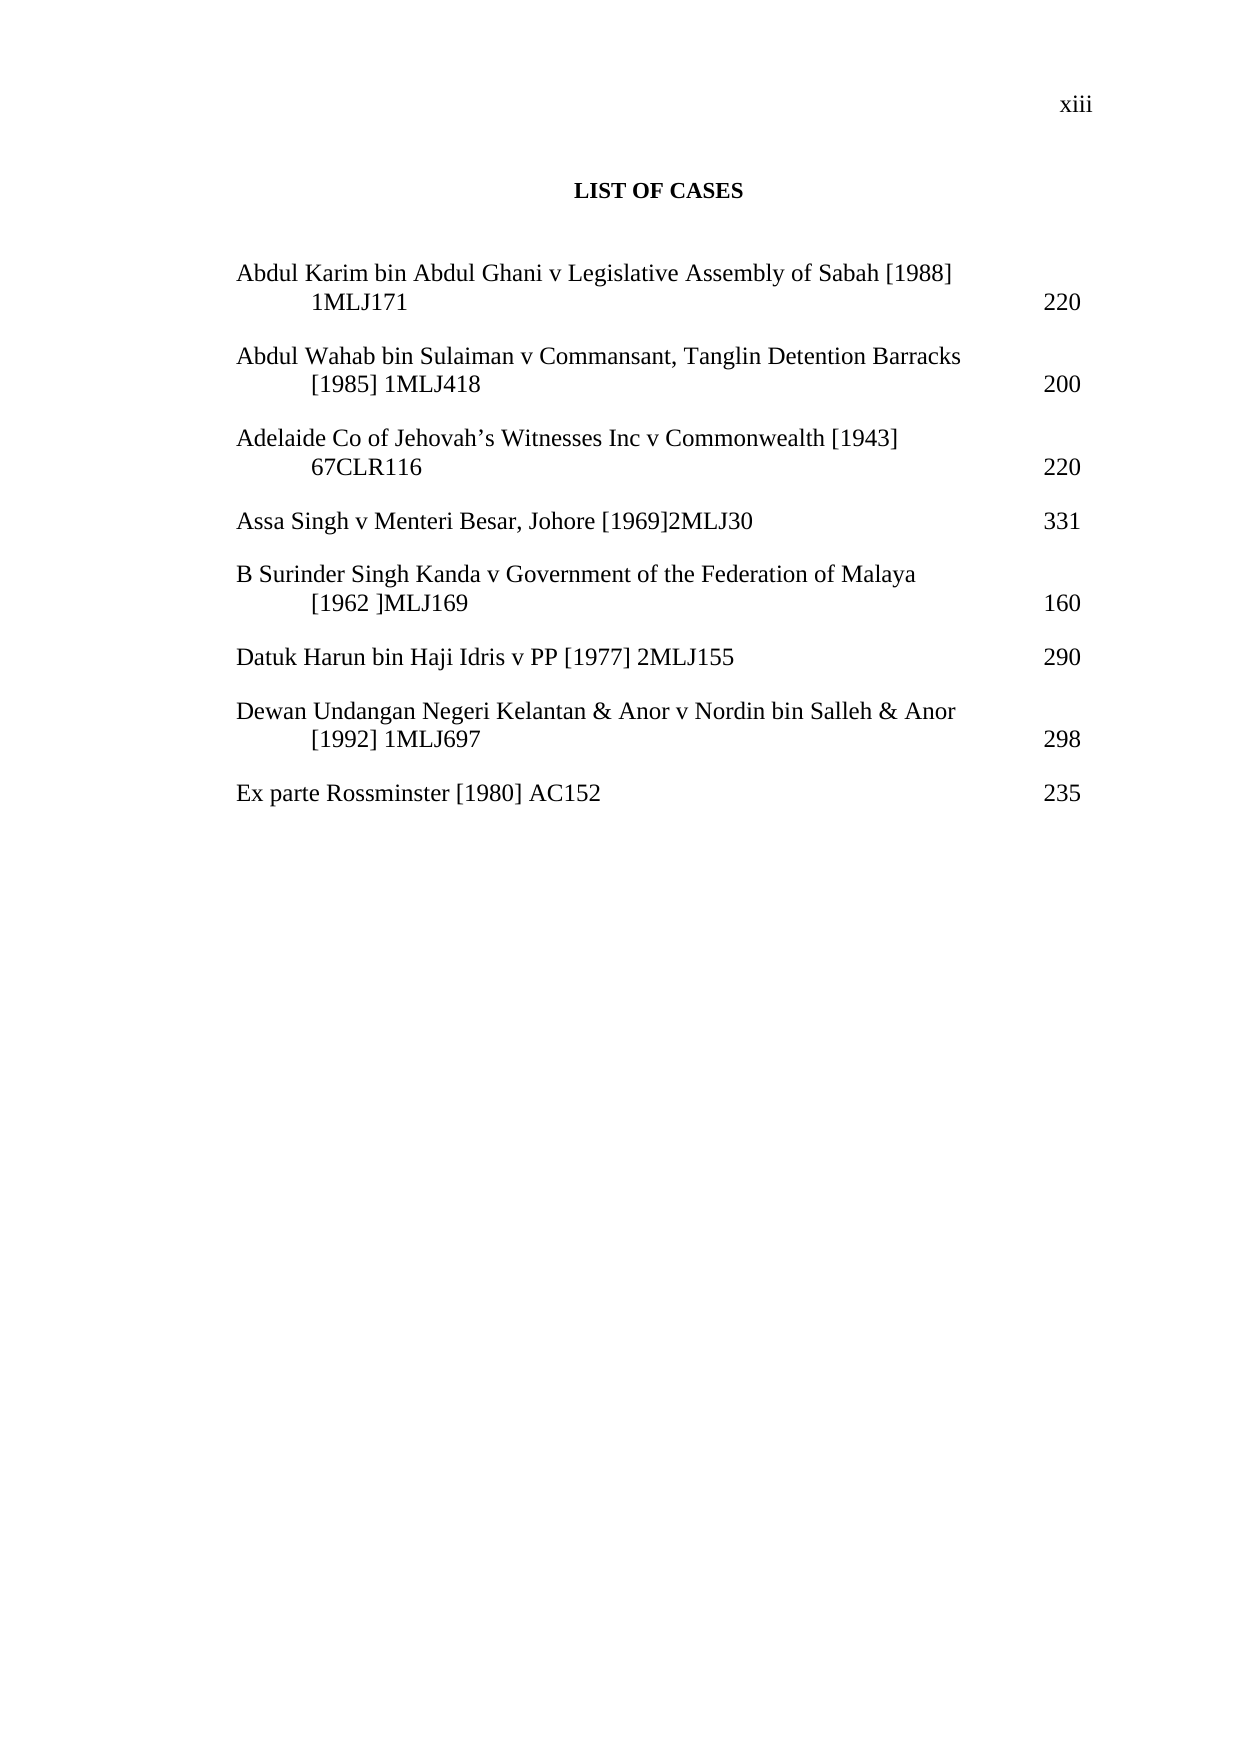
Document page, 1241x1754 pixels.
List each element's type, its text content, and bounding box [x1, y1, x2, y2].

table_cell 220 [983, 423, 1092, 506]
subtitle LIST OF CASES [224, 177, 1092, 203]
table_cell Ex parte Rossminster [1980] AC152 [225, 778, 983, 832]
table_cell Dewan Undangan Negeri Kelantan & Anor v Nordin bin Salleh & Anor [1992] 1MLJ697 [225, 696, 983, 778]
table_header Abdul Karim bin Abdul Ghani v Legislative Assembly of Sabah [1988] 1MLJ171 [225, 258, 983, 341]
table_cell B Surinder Singh Kanda v Government of the Federation of Malaya [1962 ]MLJ169 [225, 560, 983, 642]
table_cell 298 [983, 696, 1092, 778]
table_cell Abdul Wahab bin Sulaiman v Commansant, Tanglin Detention Barracks [1985] 1MLJ418 [225, 341, 983, 423]
table_cell Adelaide Co of Jehovah’s Witnesses Inc v Commonwealth [1943] 67CLR116 [225, 423, 983, 506]
table_cell 200 [983, 341, 1092, 423]
table_cell 235 [983, 778, 1092, 832]
table_cell Assa Singh v Menteri Besar, Johore [1969]2MLJ30 [225, 506, 983, 559]
table_header 220 [983, 258, 1092, 341]
table_cell 331 [983, 506, 1092, 559]
table_cell Datuk Harun bin Haji Idris v PP [1977] 2MLJ155 [225, 642, 983, 696]
table_cell 290 [983, 642, 1092, 696]
table_cell 160 [983, 560, 1092, 642]
